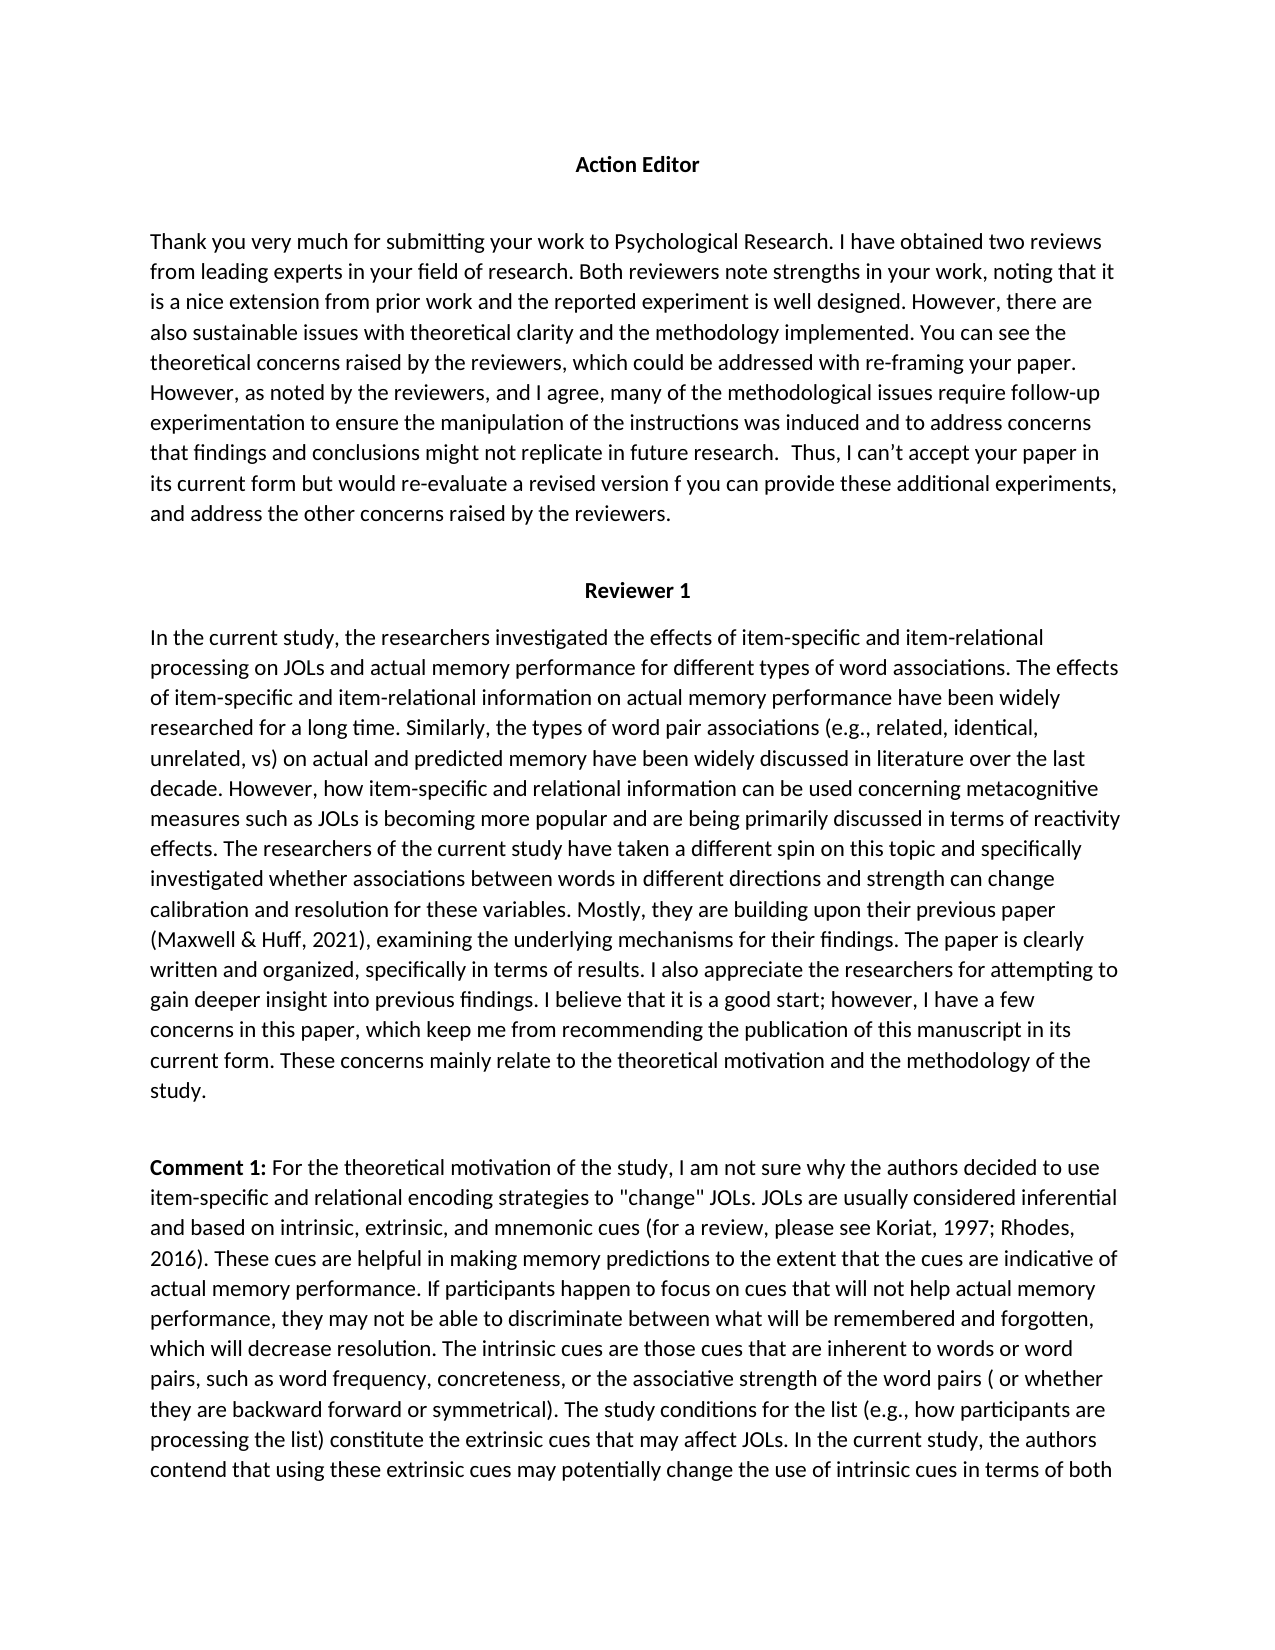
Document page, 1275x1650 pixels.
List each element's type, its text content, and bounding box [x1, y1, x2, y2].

text Reviewer 1 [150, 576, 1125, 604]
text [150, 1123, 1125, 1483]
text Action Editor [150, 150, 1125, 178]
text Thank you very much for submitting your work to Psychological Research. I have obtained two reviews from leading experts in your field of research. Both reviewers note strengths in your work, noting that it is a nice extension from prior work and the reported experiment is well designed. However, there are also sustainable issues with theoretical clarity and the methodology implemented. You can see the theoretical concerns raised by the reviewers, which could be addressed with re-framing your paper. However, as noted by the reviewers, and I agree, many of the methodological issues require follow-up experimentation to ensure the manipulation of the instructions was induced and to address concerns that findings and conclusions might not replicate in future research. Thus, I can’t accept your paper in its current form but would re-evaluate a revised version f you can provide these additional experiments, and address the other concerns raised by the reviewers. [150, 197, 1125, 557]
text In the current study, the researchers investigated the effects of item-specific and item-relational processing on JOLs and actual memory performance for different types of word associations. The effects of item-specific and item-relational information on actual memory performance have been widely researched for a long time. Similarly, the types of word pair associations (e.g., related, identical, unrelated, vs) on actual and predicted memory have been widely discussed in literature over the last decade. However, how item-specific and relational information can be used concerning metacognitive measures such as JOLs is becoming more popular and are being primarily discussed in terms of reactivity effects. The researchers of the current study have taken a different spin on this topic and specifically investigated whether associations between words in different directions and strength can change calibration and resolution for these variables. Mostly, they are building upon their previous paper (Maxwell & Huff, 2021), examining the underlying mechanisms for their findings. The paper is clearly written and organized, specifically in terms of results. I also appreciate the researchers for attempting to gain deeper insight into previous findings. I believe that it is a good start; however, I have a few concerns in this paper, which keep me from recommending the publication of this manuscript in its current form. These concerns mainly relate to the theoretical motivation and the methodology of the study. [150, 623, 1125, 1104]
